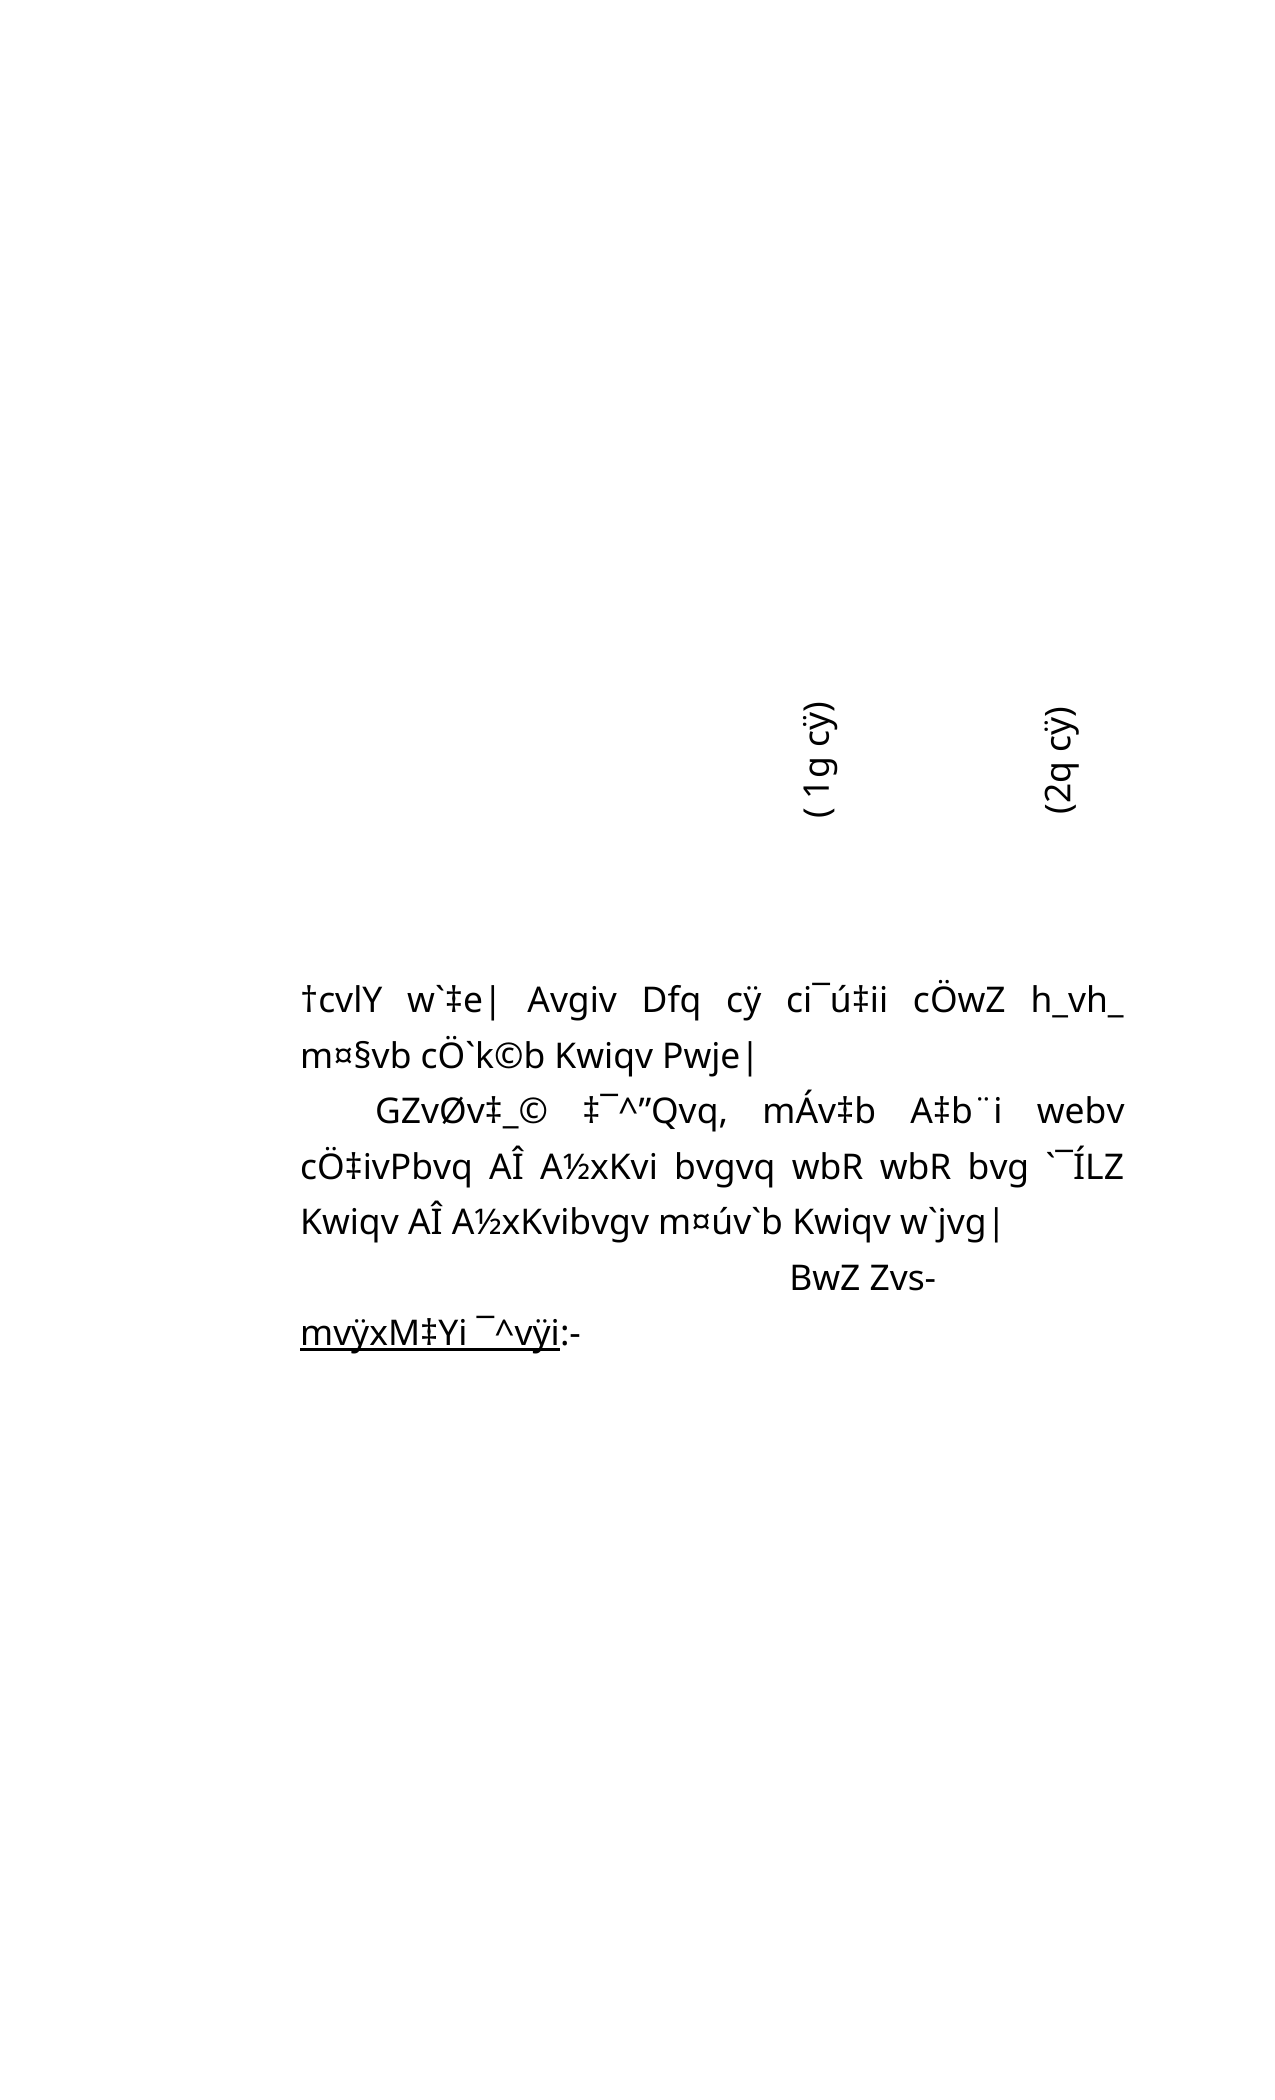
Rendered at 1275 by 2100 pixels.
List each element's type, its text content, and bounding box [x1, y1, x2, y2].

text GZvØv‡_© ‡¯^”Qvq, mÁv‡b A‡b¨i webv cÖ‡ivPbvq AÎ A½xKvi bvgvq wbR wbR bvg `¯ÍLZ Kwiqv AÎ A½xKvibvgv m¤úv`b Kwiqv w`jvg| [300, 1086, 1125, 1245]
text BwZ Zvs- [525, 1252, 1125, 1300]
text mvÿxM‡Yi ¯^vÿi:- [300, 1307, 1125, 1356]
text Avgv‡`i g‡a¨ cvwievwiK wewfbœ welqvw` fzj eySveywSi Kvi‡Y Avgiv AÎ A½xKvibvgv m¤úv`b KiwQ| fwel¨‡Z Avwg 1g cÿ Avgvi ¯¿xi Dci †Kvb cÖKvi kvwiixK gvbwmK AZ¨vPvi Kwie bv| Avwg 2q cÿ me©`v Avgvi ¯^vgxi K_v gZ Pwje Ges Avgvi ¯^vgx‡K †Kvb cÖKvi kvixwiK I gvbwmK AZ¨vPvi Kwie bv Ges Avgvi ¯^vgx Avgv‡K Zvnvi mva¨gZ fiY †cvlY w`‡e| Avgiv Dfq cÿ ci¯ú‡ii cÖwZ h_vh_ m¤§vb cÖ`k©b Kwiqv Pwje| [300, 975, 1125, 1079]
